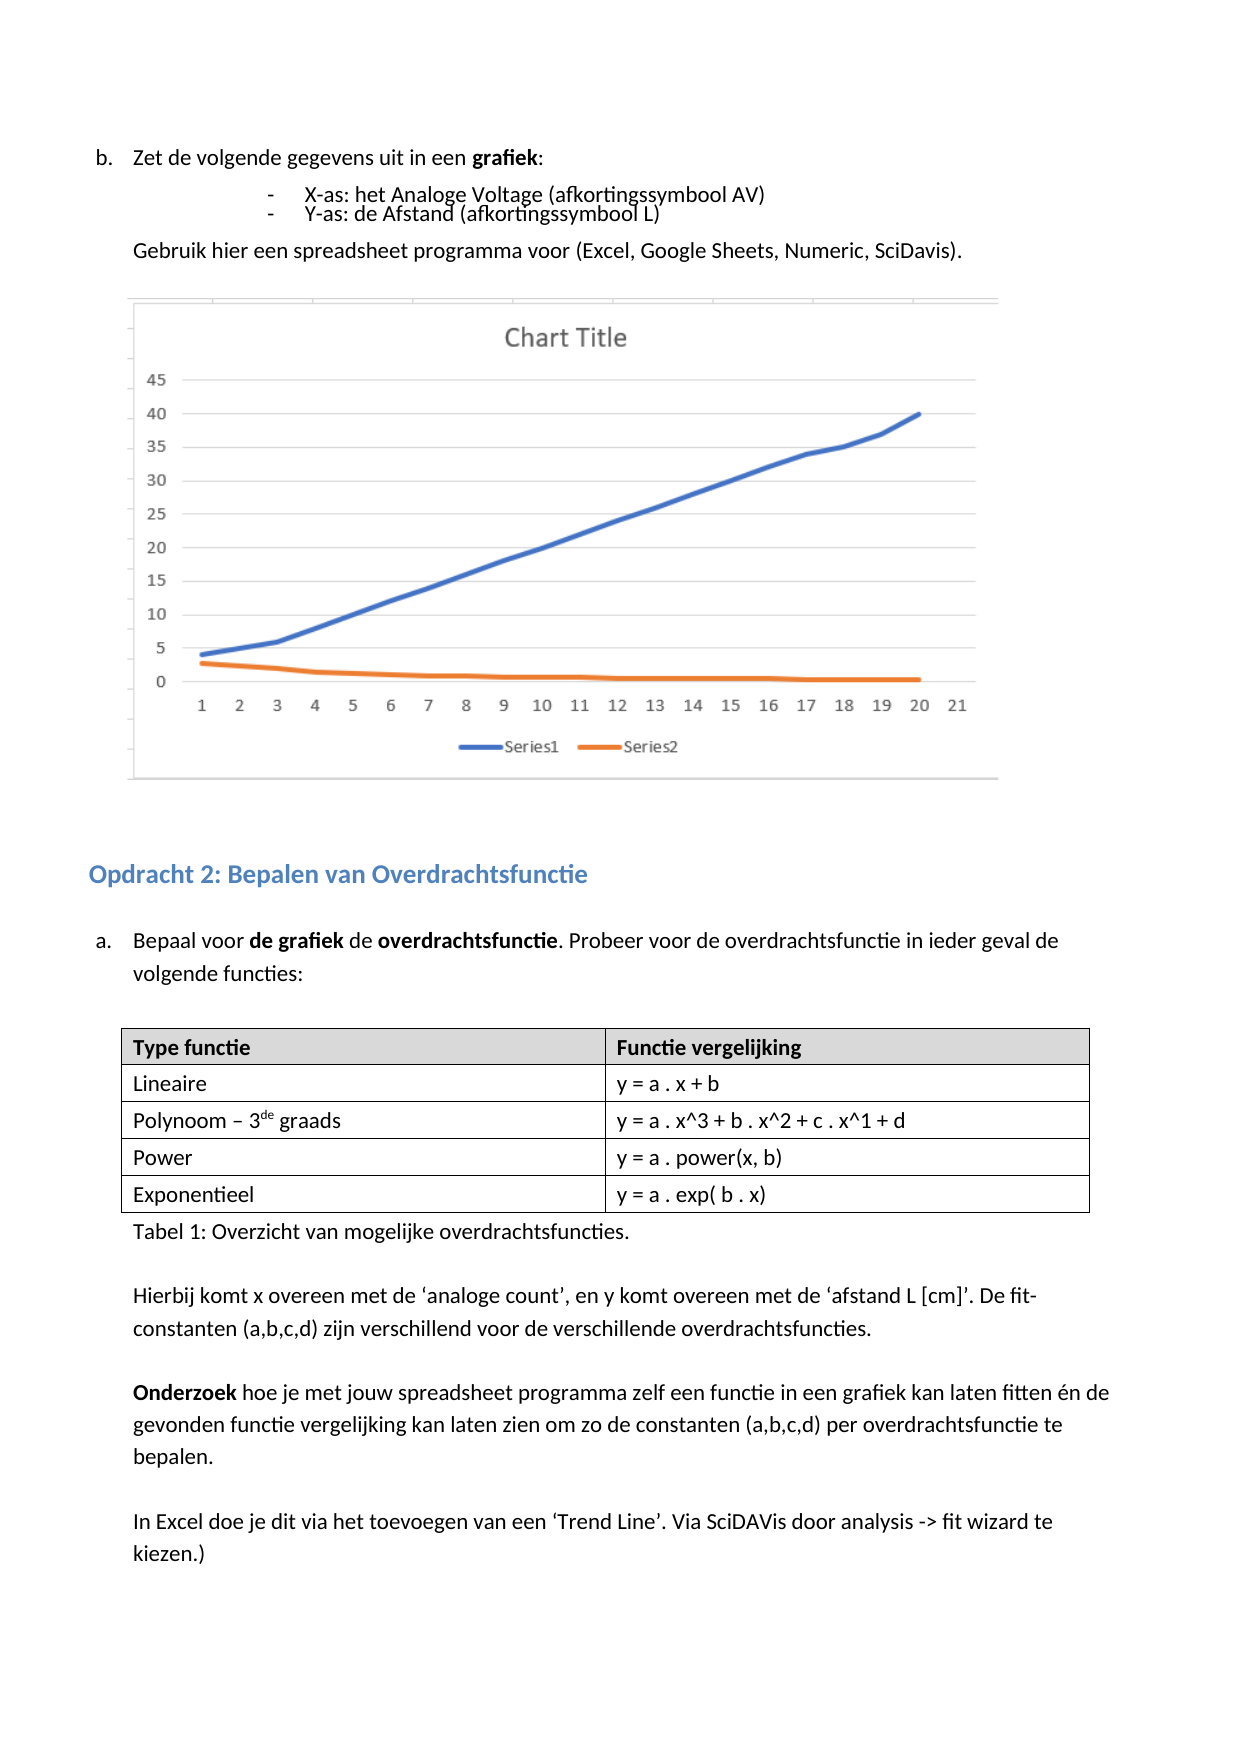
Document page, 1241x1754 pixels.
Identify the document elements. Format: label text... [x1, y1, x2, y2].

subtitle Opdracht 2: Bepalen van Overdrachtsfunctie [88, 857, 1138, 890]
table_cell y = a . power(x, b) [606, 1139, 1089, 1175]
table_cell y = a . exp( b . x) [606, 1176, 1089, 1212]
list Bepaal voor de grafiek de overdrachtsfunctie. Probeer voor de overdrachtsfunctie in ieder geval de volgende functies: [95, 927, 1115, 987]
table_header Functie vergelijking [606, 1029, 1089, 1064]
picture [127, 298, 999, 780]
table_cell y = a . x^3 + b . x^2 + c . x^1 + d [606, 1102, 1089, 1138]
list X-as: het Analoge Voltage (afkortingssymbool AV) [267, 187, 1138, 206]
table_cell Exponentieel [122, 1176, 605, 1212]
table_cell Lineaire [122, 1065, 605, 1101]
table_header Type functie [122, 1029, 605, 1064]
list Zet de volgende gegevens uit in een grafiek: [95, 150, 1138, 187]
table_cell Polynoom – 3de graads [122, 1102, 605, 1138]
table_cell y = a . x + b [606, 1065, 1089, 1101]
table_cell Power [122, 1139, 605, 1175]
text Gebruik hier een spreadsheet programma voor (Excel, Google Sheets, Numeric, SciDavis). [133, 244, 1138, 262]
list Hierbij komt x overeen met de ‘analoge count’, en y komt overeen met de ‘afstand L [cm]’. De fit-constanten (a,b,c,d) zijn verschillend voor de verschillende overdrachtsfuncties. [133, 1281, 1115, 1342]
list Onderzoek hoe je met jouw spreadsheet programma zelf een functie in een grafiek kan laten fitten én de gevonden functie vergelijking kan laten zien om zo de constanten (a,b,c,d) per overdrachtsfunctie te bepalen. [133, 1346, 1115, 1470]
list Y-as: de Afstand (afkortingssymbool L) [267, 206, 1138, 225]
list Tabel 1: Overzicht van mogelijke overdrachtsfuncties. [133, 1217, 1115, 1245]
list In Excel doe je dit via het toevoegen van een ‘Trend Line’. Via SciDAVis door analysis -> fit wizard te kiezen.) [133, 1507, 1115, 1567]
